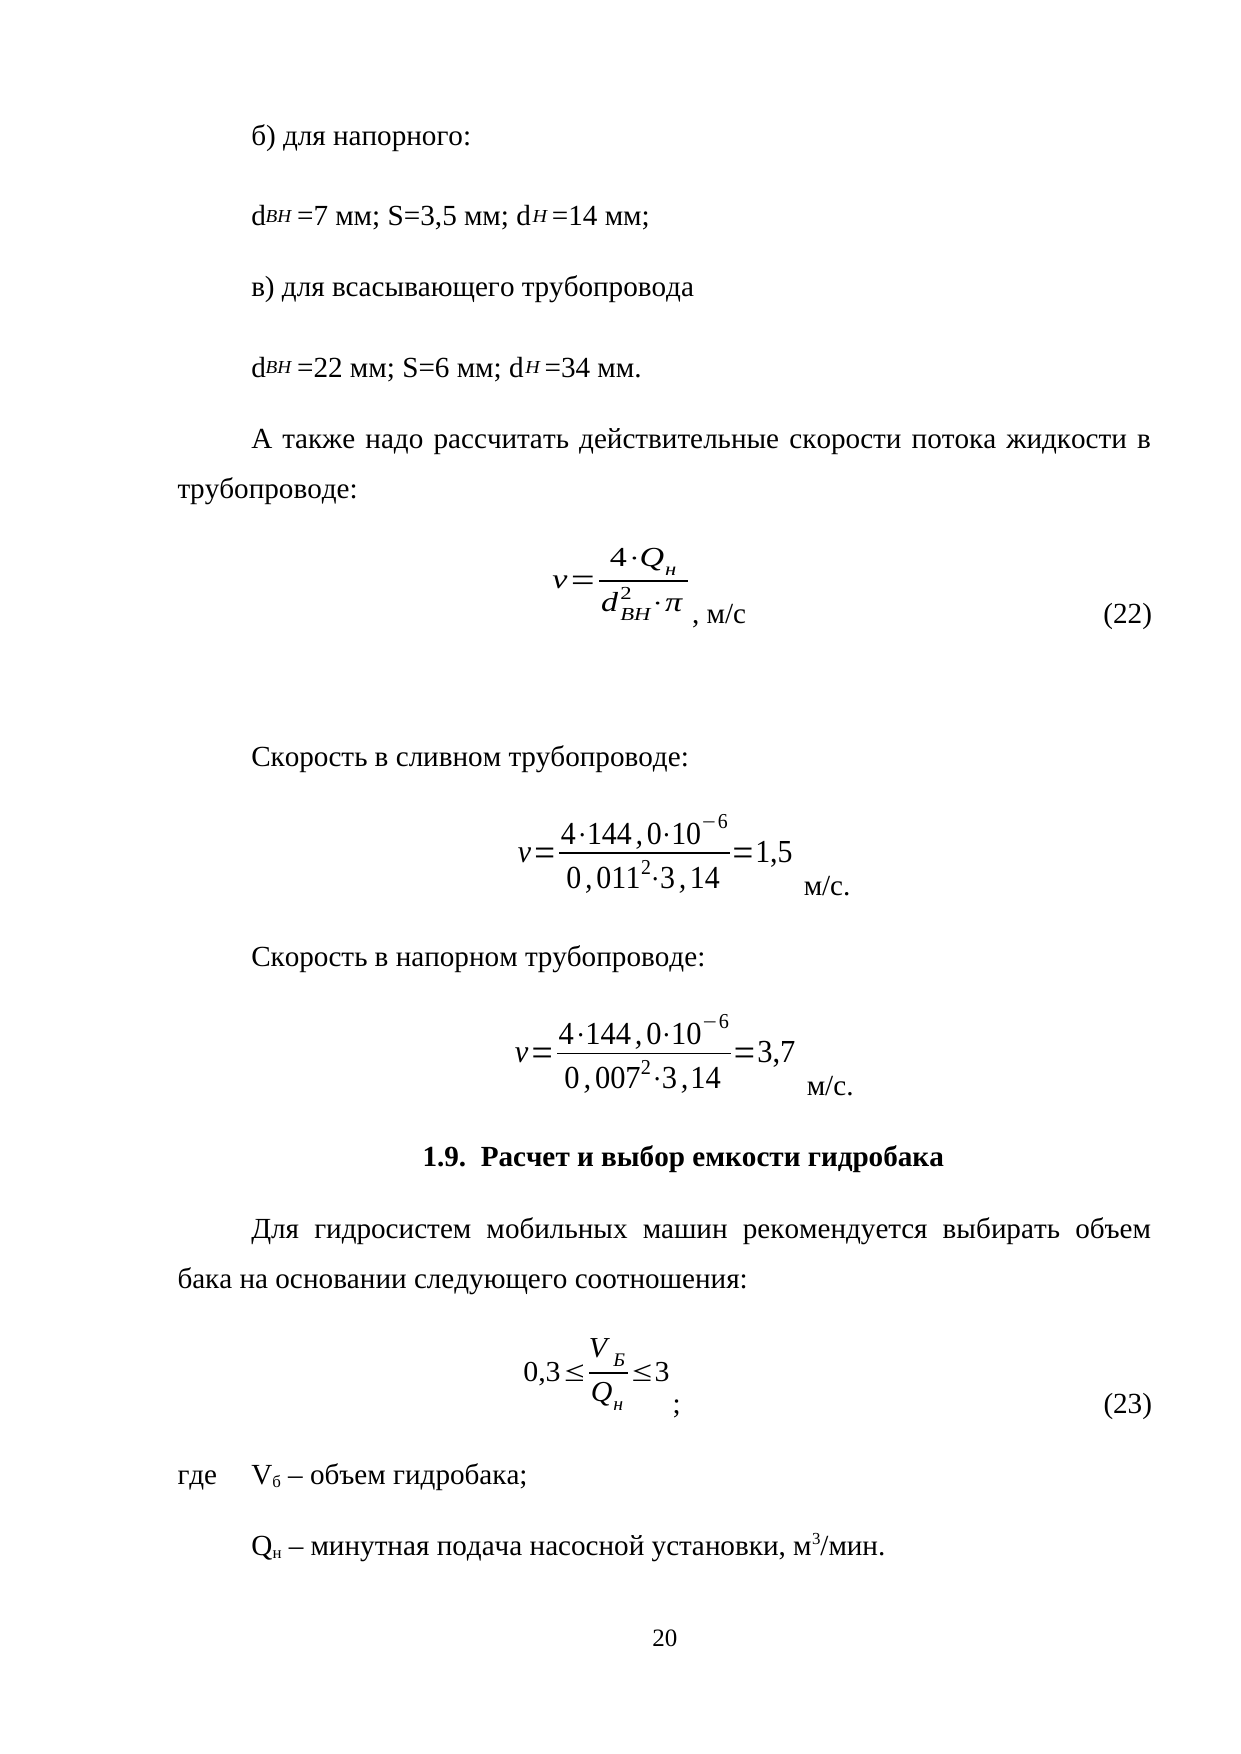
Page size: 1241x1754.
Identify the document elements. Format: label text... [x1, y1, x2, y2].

text м/с. [177, 810, 1152, 902]
text , м/с (22) [177, 542, 1152, 630]
text Для гидросистем мобильных машин рекомендуется выбирать объем бака на основании следующего соотношения: [177, 1211, 1152, 1294]
text 1.9. Расчет и выбор емкости гидробака [177, 1139, 1152, 1173]
text Скорость в напорном трубопроводе: [177, 939, 1152, 973]
text б) для напорного: [177, 118, 1152, 152]
text Скорость в сливном трубопроводе: [177, 739, 1152, 772]
text А также надо рассчитать действительные скорости потока жидкости в трубопроводе: [177, 421, 1152, 505]
text м/с. [177, 1010, 1152, 1102]
text d=22 мм; S=6 мм; d=34 мм. [177, 341, 1152, 383]
text в) для всасывающего трубопровода [177, 269, 1152, 303]
text d=7 мм; S=3,5 мм; d=14 мм; [177, 189, 1152, 232]
text Qн – минутная подача насосной установки, м3/мин. [177, 1528, 1152, 1562]
text ; (23) [177, 1332, 1152, 1420]
text где Vб – объем гидробака; [177, 1457, 1152, 1491]
